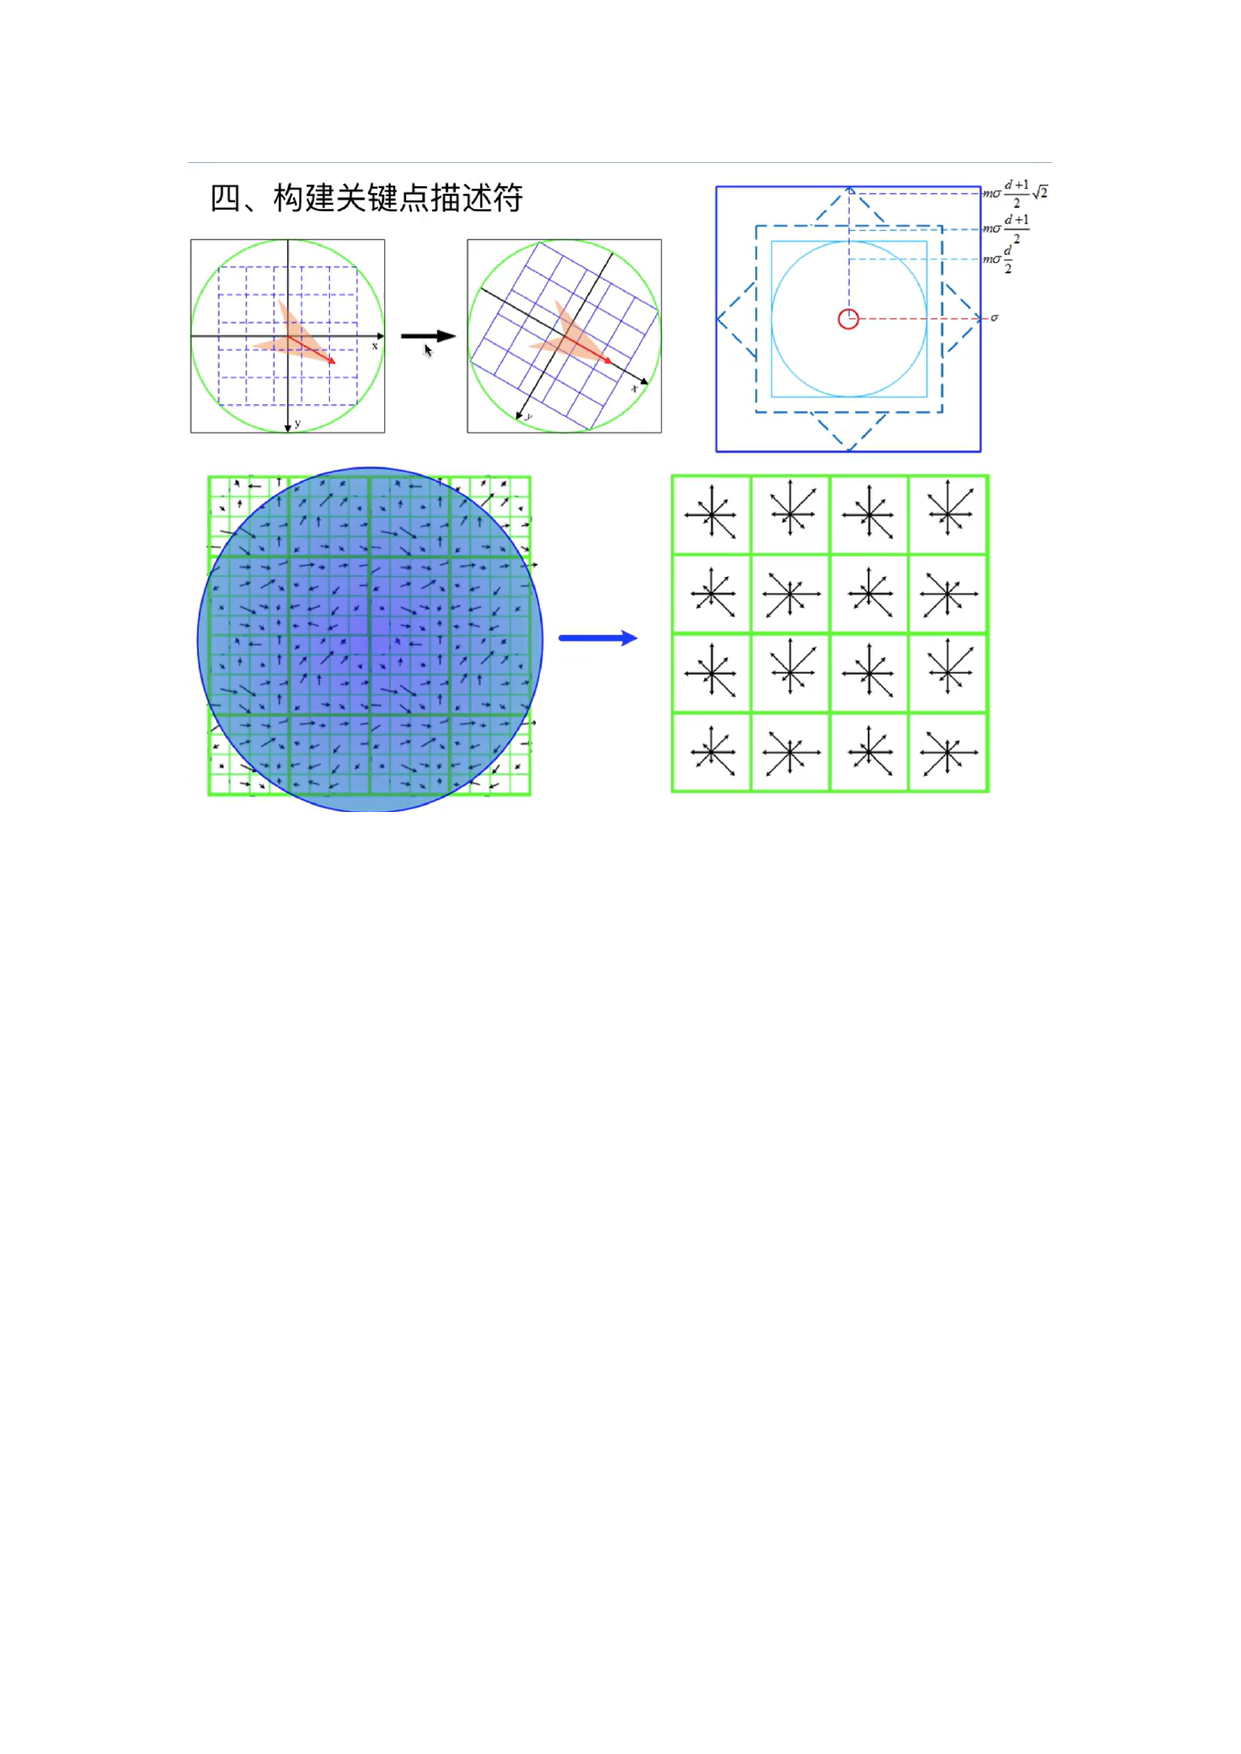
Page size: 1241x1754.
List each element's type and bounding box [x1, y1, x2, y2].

picture [187, 162, 1053, 812]
